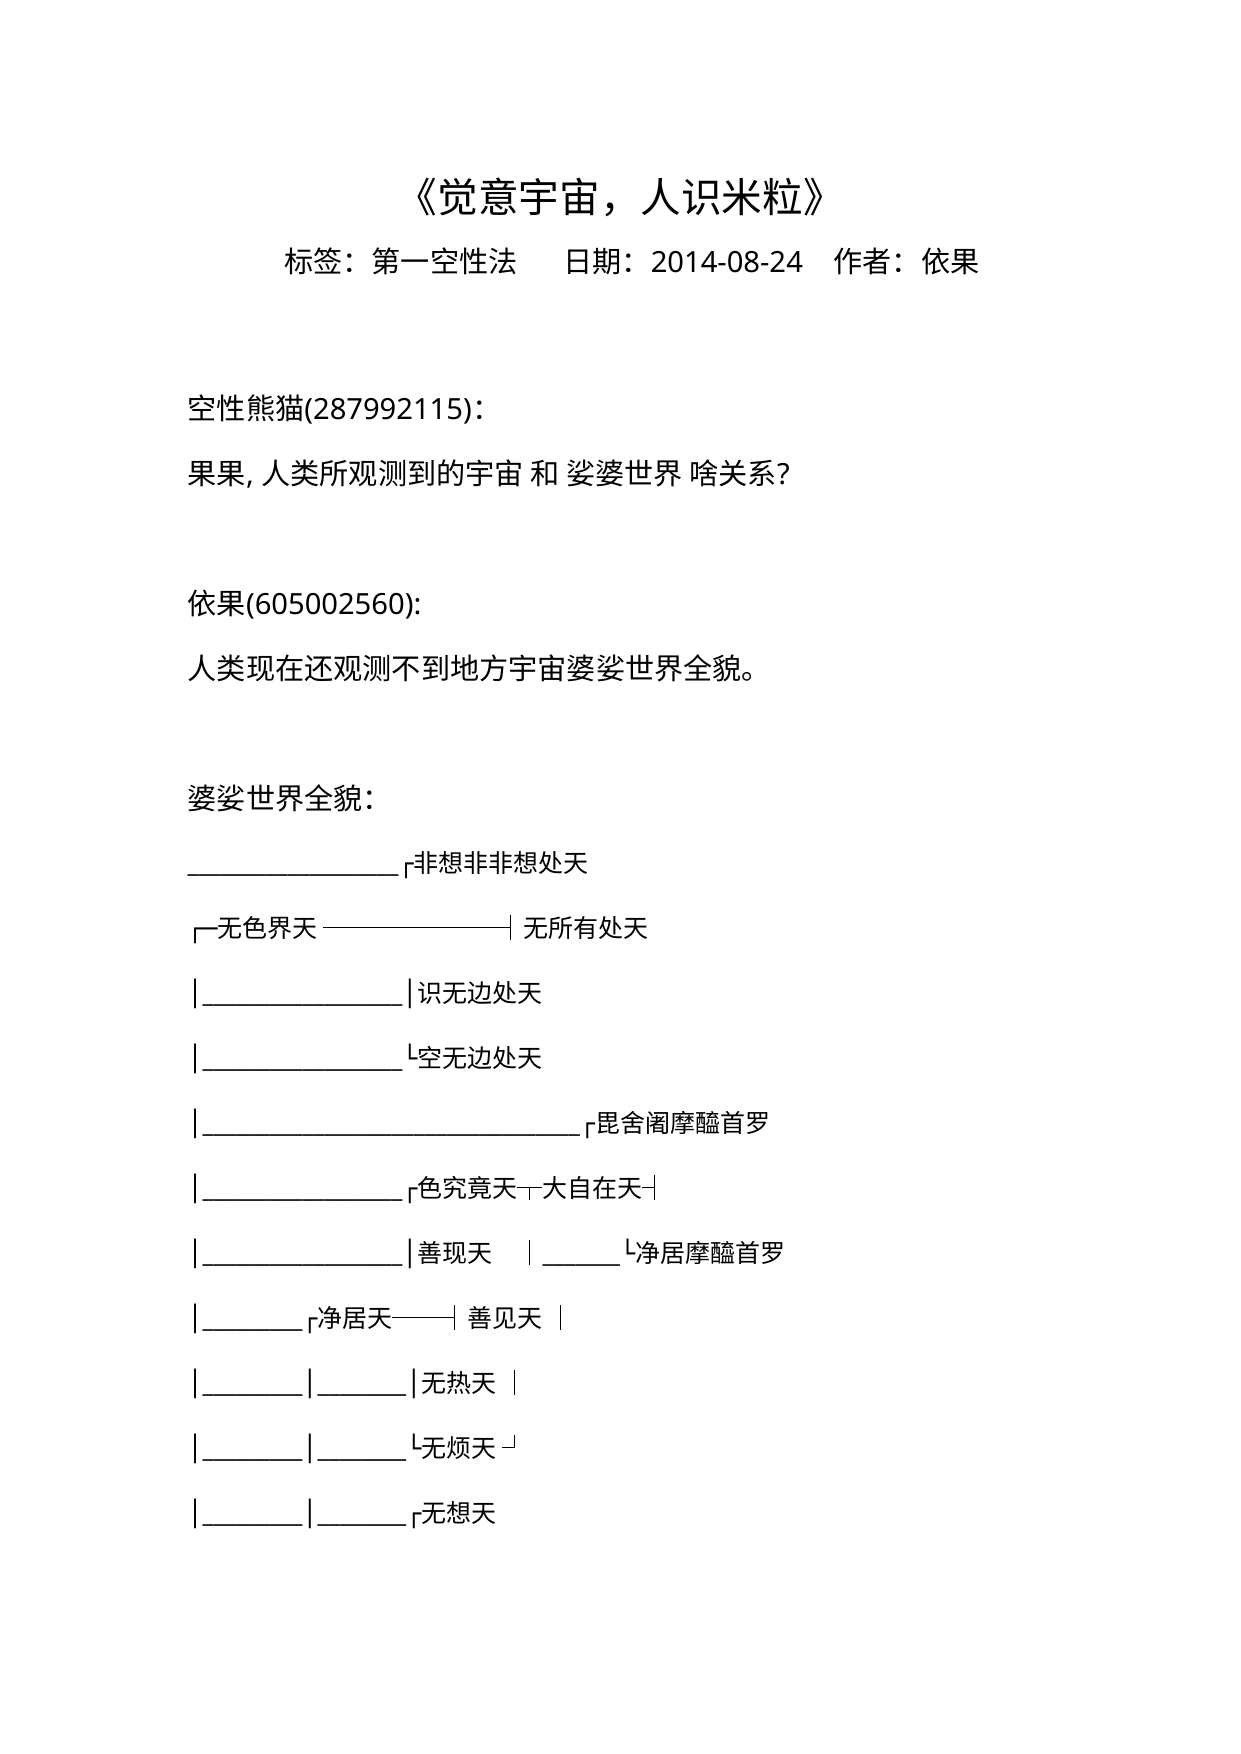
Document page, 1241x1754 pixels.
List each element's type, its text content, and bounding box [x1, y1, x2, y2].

text 依果(605002560): 人类现在还观测不到地方宇宙婆娑世界全貌。 [187, 504, 1053, 699]
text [187, 699, 1053, 1544]
text 标签：第一空性法 日期：2014-08-24 作者：依果 [187, 227, 1053, 292]
text 《觉意宇宙，人识米粒》 [187, 162, 1053, 227]
text 空性熊猫(287992115)： 果果, 人类所观测到的宇宙 和 娑婆世界 啥关系? [187, 374, 1053, 504]
